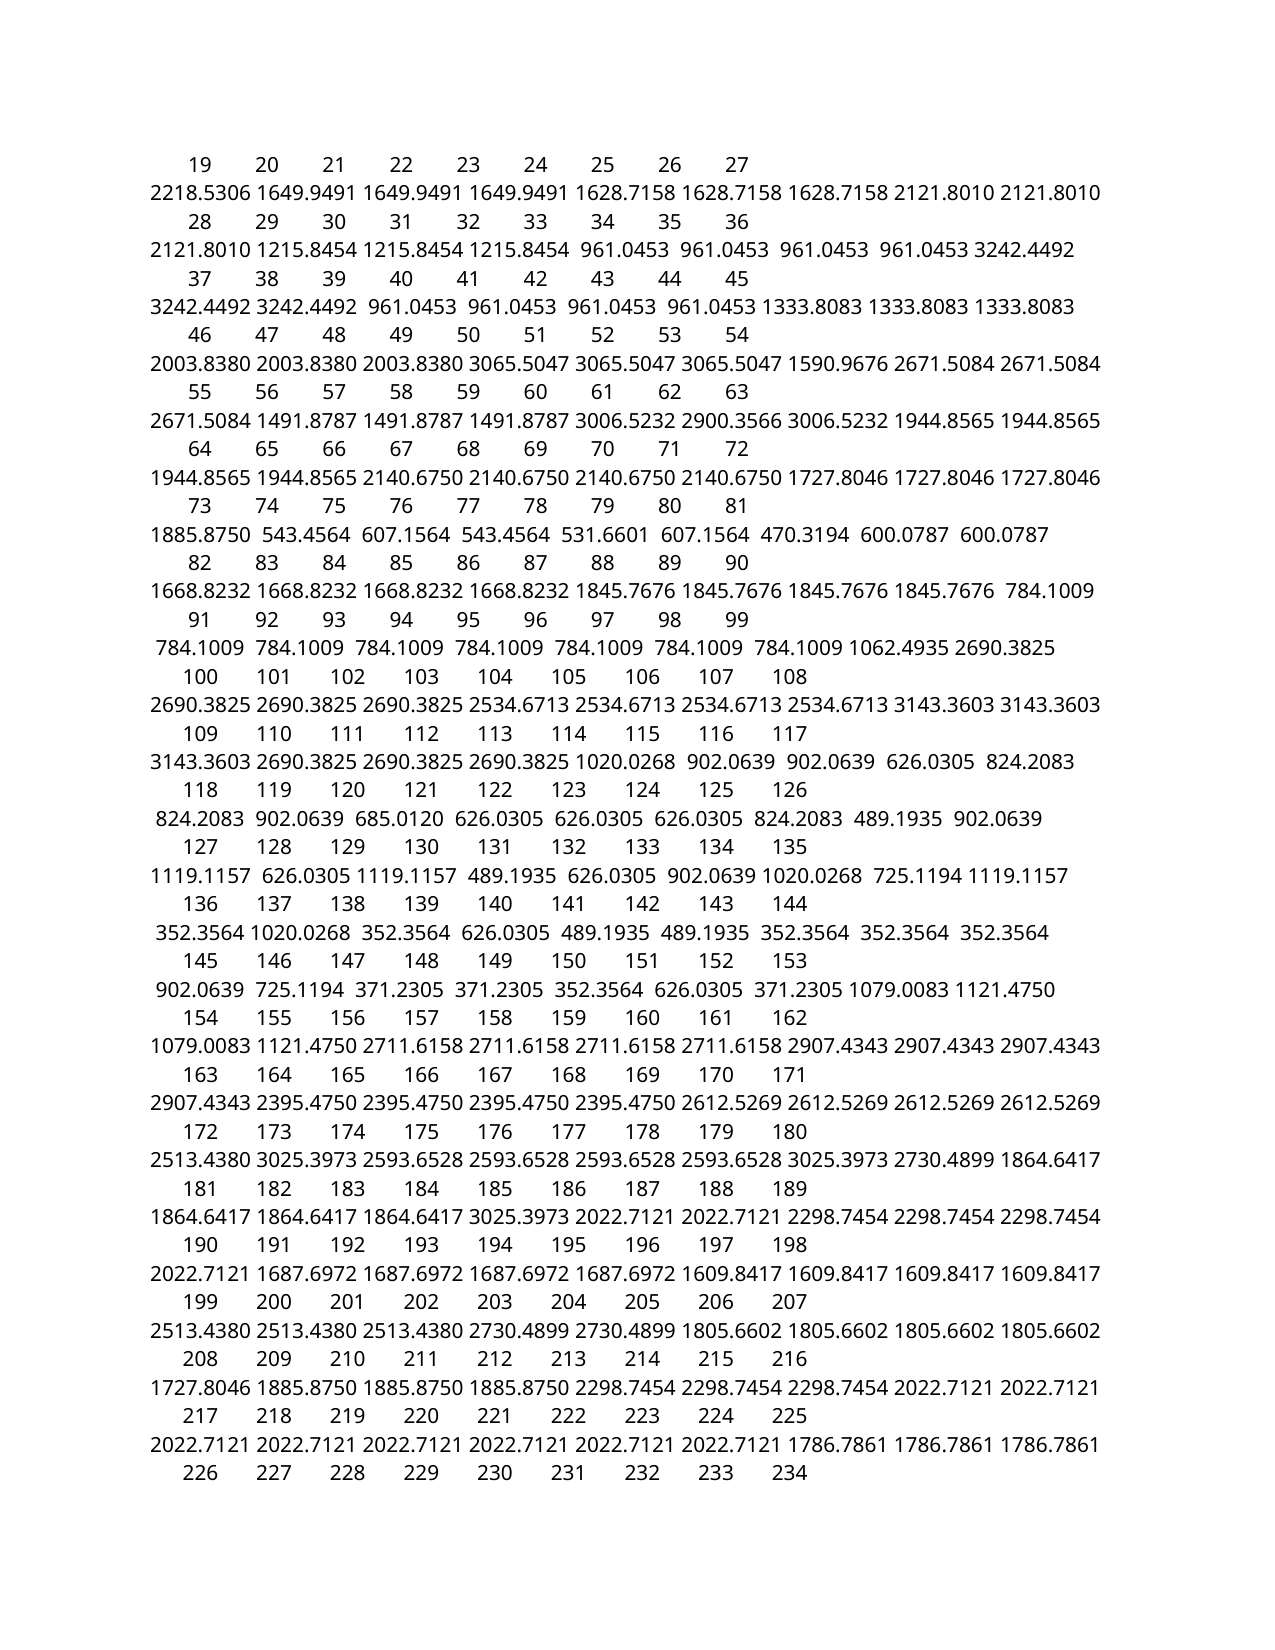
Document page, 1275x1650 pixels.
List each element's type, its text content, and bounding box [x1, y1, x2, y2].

text 181 182 183 184 185 186 187 188 189 [150, 1174, 1125, 1202]
text 2907.4343 2395.4750 2395.4750 2395.4750 2395.4750 2612.5269 2612.5269 2612.5269 2612.5269 [150, 1088, 1125, 1117]
text 19 20 21 22 23 24 25 26 27 [150, 150, 1125, 178]
text 91 92 93 94 95 96 97 98 99 [150, 605, 1125, 633]
text 3242.4492 3242.4492 961.0453 961.0453 961.0453 961.0453 1333.8083 1333.8083 1333.8083 [150, 292, 1125, 321]
text 199 200 201 202 203 204 205 206 207 [150, 1287, 1125, 1316]
text 2121.8010 1215.8454 1215.8454 1215.8454 961.0453 961.0453 961.0453 961.0453 3242.4492 [150, 235, 1125, 264]
text 352.3564 1020.0268 352.3564 626.0305 489.1935 489.1935 352.3564 352.3564 352.3564 [150, 918, 1125, 946]
text 46 47 48 49 50 51 52 53 54 [150, 321, 1125, 349]
text 154 155 156 157 158 159 160 161 162 [150, 1003, 1125, 1032]
text 1668.8232 1668.8232 1668.8232 1668.8232 1845.7676 1845.7676 1845.7676 1845.7676 784.1009 [150, 577, 1125, 605]
text 2022.7121 1687.6972 1687.6972 1687.6972 1687.6972 1609.8417 1609.8417 1609.8417 1609.8417 [150, 1259, 1125, 1287]
text 127 128 129 130 131 132 133 134 135 [150, 832, 1125, 861]
text 2513.4380 3025.3973 2593.6528 2593.6528 2593.6528 2593.6528 3025.3973 2730.4899 1864.6417 [150, 1145, 1125, 1174]
text 3143.3603 2690.3825 2690.3825 2690.3825 1020.0268 902.0639 902.0639 626.0305 824.2083 [150, 747, 1125, 776]
text 190 191 192 193 194 195 196 197 198 [150, 1231, 1125, 1259]
text 100 101 102 103 104 105 106 107 108 [150, 662, 1125, 690]
text 55 56 57 58 59 60 61 62 63 [150, 377, 1125, 406]
text 64 65 66 67 68 69 70 71 72 [150, 434, 1125, 463]
text 208 209 210 211 212 213 214 215 216 [150, 1344, 1125, 1373]
text 784.1009 784.1009 784.1009 784.1009 784.1009 784.1009 784.1009 1062.4935 2690.3825 [150, 633, 1125, 662]
text 2218.5306 1649.9491 1649.9491 1649.9491 1628.7158 1628.7158 1628.7158 2121.8010 2121.8010 [150, 178, 1125, 207]
text 2690.3825 2690.3825 2690.3825 2534.6713 2534.6713 2534.6713 2534.6713 3143.3603 3143.3603 [150, 690, 1125, 719]
text 1727.8046 1885.8750 1885.8750 1885.8750 2298.7454 2298.7454 2298.7454 2022.7121 2022.7121 [150, 1373, 1125, 1401]
text 172 173 174 175 176 177 178 179 180 [150, 1117, 1125, 1145]
text 2022.7121 2022.7121 2022.7121 2022.7121 2022.7121 2022.7121 1786.7861 1786.7861 1786.7861 [150, 1430, 1125, 1458]
text 118 119 120 121 122 123 124 125 126 [150, 776, 1125, 804]
text 902.0639 725.1194 371.2305 371.2305 352.3564 626.0305 371.2305 1079.0083 1121.4750 [150, 975, 1125, 1003]
text 163 164 165 166 167 168 169 170 171 [150, 1060, 1125, 1088]
text 28 29 30 31 32 33 34 35 36 [150, 207, 1125, 235]
text 145 146 147 148 149 150 151 152 153 [150, 946, 1125, 975]
text 2671.5084 1491.8787 1491.8787 1491.8787 3006.5232 2900.3566 3006.5232 1944.8565 1944.8565 [150, 406, 1125, 434]
text 1079.0083 1121.4750 2711.6158 2711.6158 2711.6158 2711.6158 2907.4343 2907.4343 2907.4343 [150, 1032, 1125, 1060]
text 2003.8380 2003.8380 2003.8380 3065.5047 3065.5047 3065.5047 1590.9676 2671.5084 2671.5084 [150, 349, 1125, 377]
text 73 74 75 76 77 78 79 80 81 [150, 491, 1125, 520]
text 109 110 111 112 113 114 115 116 117 [150, 719, 1125, 747]
text 82 83 84 85 86 87 88 89 90 [150, 548, 1125, 577]
text 217 218 219 220 221 222 223 224 225 [150, 1401, 1125, 1430]
text 37 38 39 40 41 42 43 44 45 [150, 264, 1125, 292]
text 2513.4380 2513.4380 2513.4380 2730.4899 2730.4899 1805.6602 1805.6602 1805.6602 1805.6602 [150, 1316, 1125, 1344]
text 1885.8750 543.4564 607.1564 543.4564 531.6601 607.1564 470.3194 600.0787 600.0787 [150, 520, 1125, 548]
text 136 137 138 139 140 141 142 143 144 [150, 889, 1125, 918]
text 226 227 228 229 230 231 232 233 234 [150, 1458, 1125, 1487]
text 1864.6417 1864.6417 1864.6417 3025.3973 2022.7121 2022.7121 2298.7454 2298.7454 2298.7454 [150, 1202, 1125, 1231]
text 824.2083 902.0639 685.0120 626.0305 626.0305 626.0305 824.2083 489.1935 902.0639 [150, 804, 1125, 832]
text 1119.1157 626.0305 1119.1157 489.1935 626.0305 902.0639 1020.0268 725.1194 1119.1157 [150, 861, 1125, 889]
text 1944.8565 1944.8565 2140.6750 2140.6750 2140.6750 2140.6750 1727.8046 1727.8046 1727.8046 [150, 463, 1125, 491]
